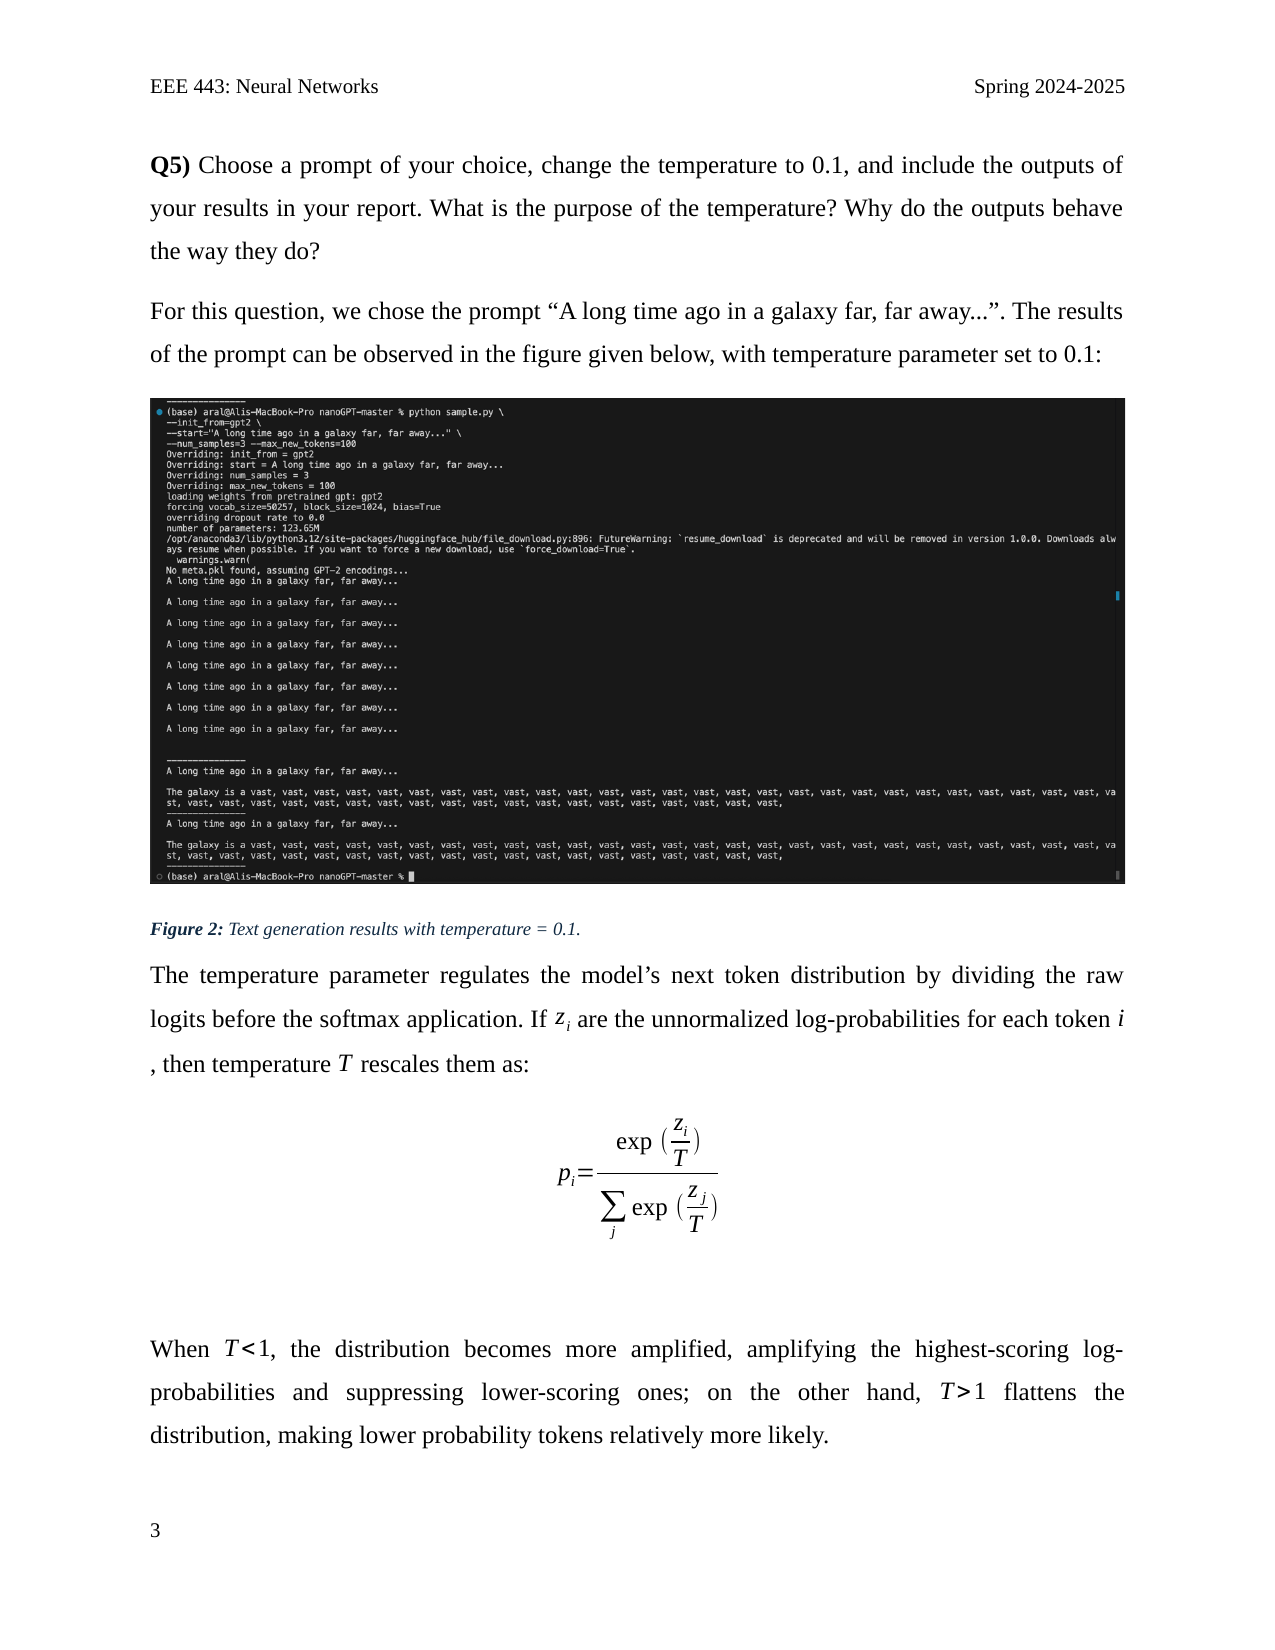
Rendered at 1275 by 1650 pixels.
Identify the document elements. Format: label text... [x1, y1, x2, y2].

text When , the distribution becomes more amplified, amplifying the highest-scoring log-probabilities and suppressing lower-scoring ones; on the other hand, flattens the distribution, making lower probability tokens relatively more likely. [150, 1334, 1125, 1449]
text The temperature parameter regulates the model’s next token distribution by dividing the raw logits before the softmax application. If are the unnormalized log-probabilities for each token , then temperature rescales them as: [150, 960, 1125, 1077]
text Figure 2: Text generation results with temperature = 0.1. [150, 917, 1125, 939]
picture [150, 398, 1125, 884]
text Q5) Choose a prompt of your choice, change the temperature to 0.1, and include the outputs of your results in your report. What is the purpose of the temperature? Why do the outputs behave the way they do? [150, 150, 1125, 265]
text For this question, we chose the prompt “A long time ago in a galaxy far, far away...”. The results of the prompt can be observed in the figure given below, with temperature parameter set to 0.1: [150, 296, 1125, 368]
